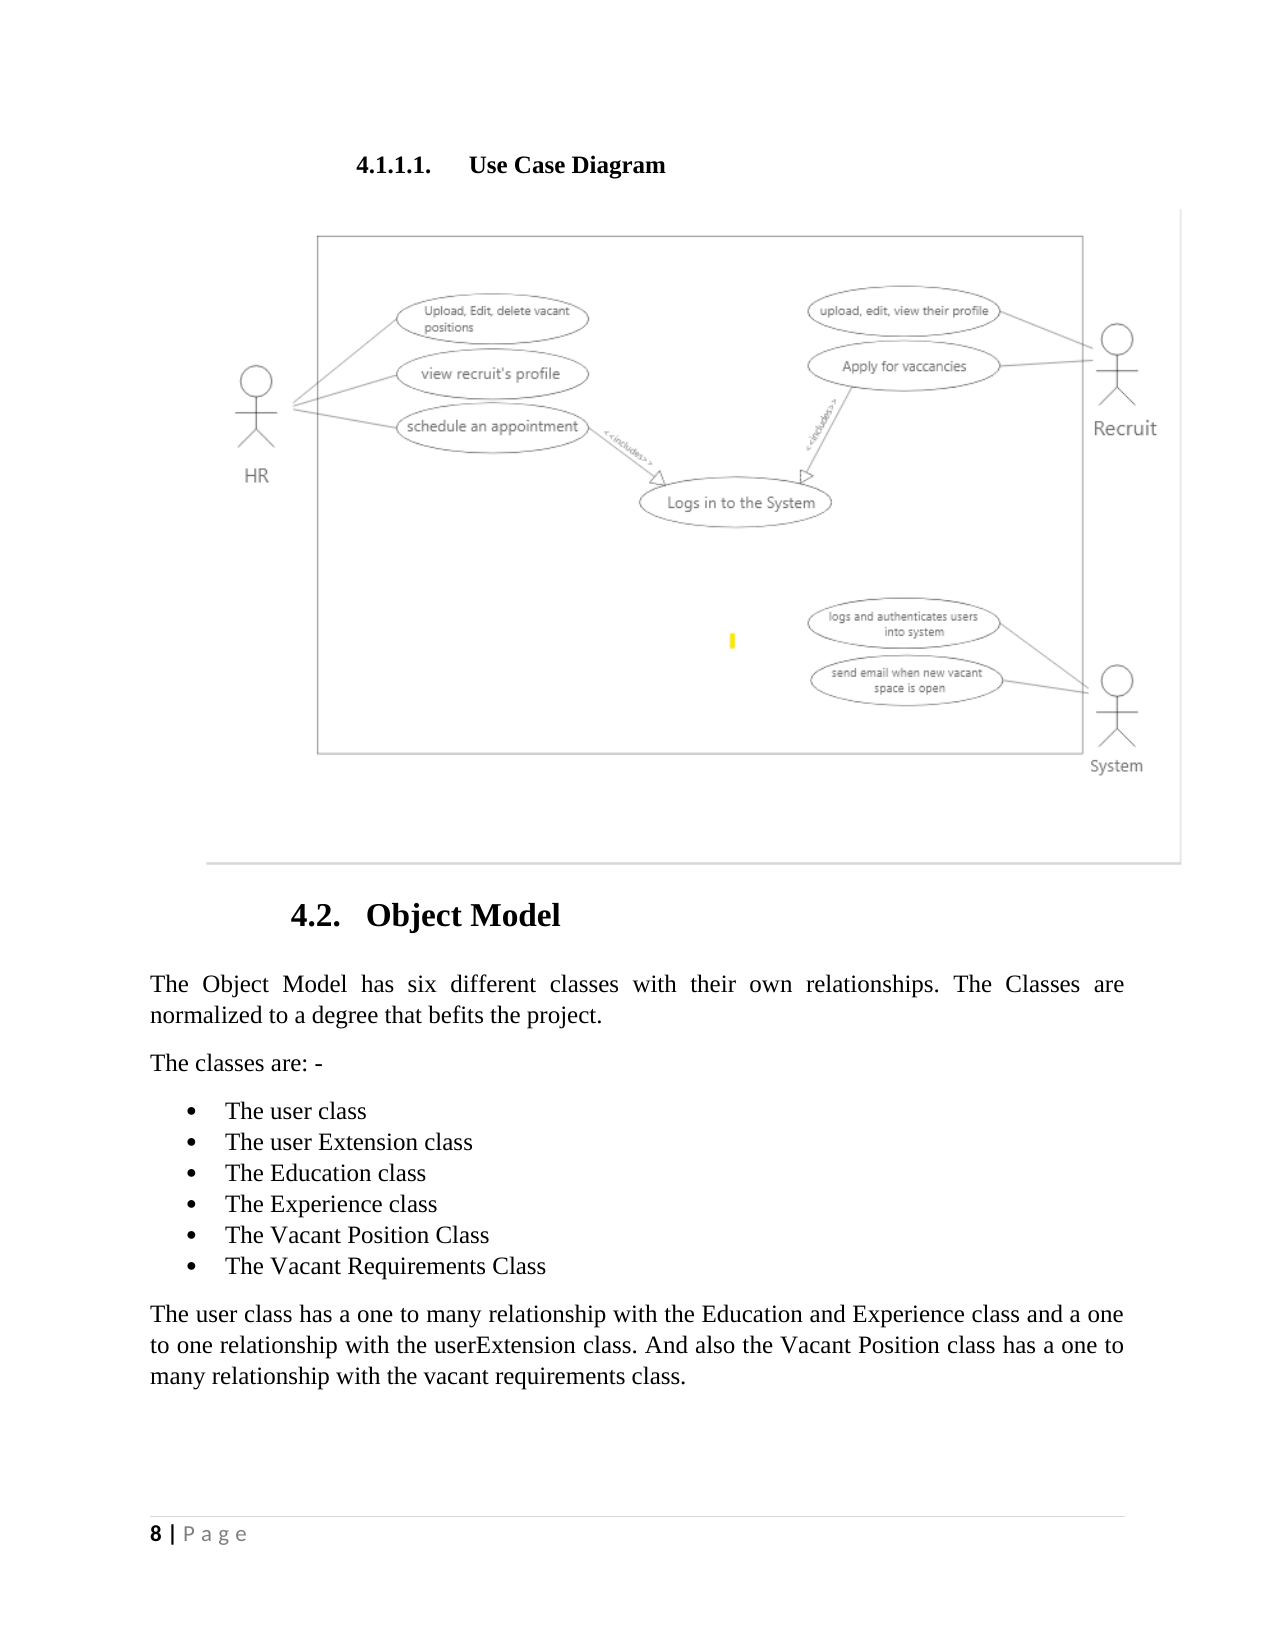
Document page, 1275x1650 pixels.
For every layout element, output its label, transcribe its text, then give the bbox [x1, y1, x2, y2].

list Use Case Diagram [356, 150, 1125, 179]
list The Vacant Requirements Class [187, 1251, 1125, 1280]
text The classes are: - [150, 1048, 1125, 1077]
text The user class has a one to many relationship with the Education and Experience class and a one to one relationship with the userExtension class. And also the Vacant Position class has a one to many relationship with the vacant requirements class. [150, 1299, 1125, 1389]
list The Vacant Position Class [187, 1220, 1125, 1249]
list The Education class [187, 1158, 1125, 1187]
text The Object Model has six different classes with their own relationships. The Classes are normalized to a degree that befits the project. [150, 969, 1125, 1029]
list The user Extension class [187, 1127, 1125, 1156]
picture [206, 209, 1182, 865]
list The user class [187, 1096, 1125, 1124]
list The Experience class [187, 1189, 1125, 1218]
list Object Model [291, 895, 1125, 933]
